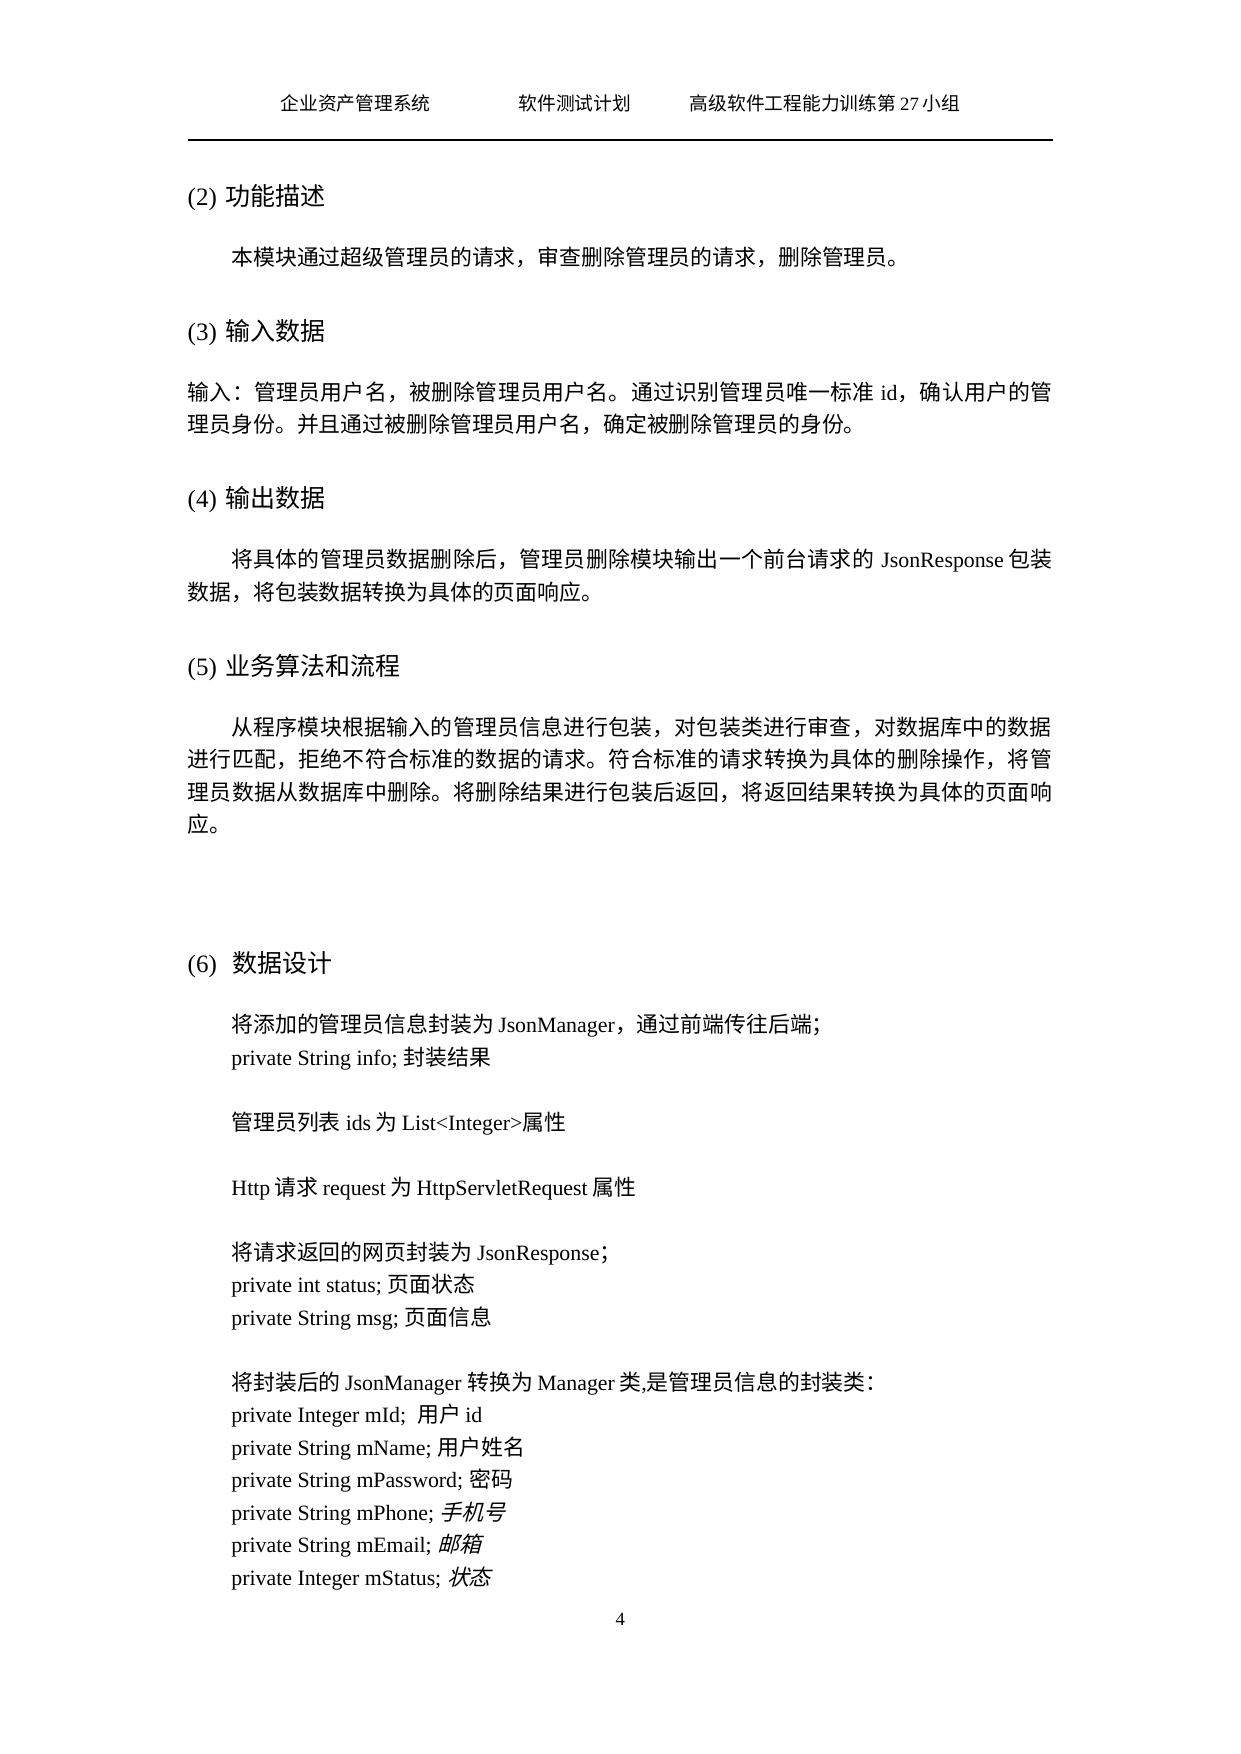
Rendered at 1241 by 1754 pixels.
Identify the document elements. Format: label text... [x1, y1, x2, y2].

text 将请求返回的网页封装为 JsonResponse； [187, 1234, 1053, 1267]
subtitle 业务算法和流程 [187, 632, 1053, 697]
text 将具体的管理员数据删除后，管理员删除模块输出一个前台请求的JsonResponse包装数据，将包装数据转换为具体的页面响应。 [187, 542, 1053, 607]
text private Integer mId; 用户id [187, 1397, 1053, 1429]
text 从程序模块根据输入的管理员信息进行包装，对包装类进行审查，对数据库中的数据进行匹配，拒绝不符合标准的数据的请求。符合标准的请求转换为具体的删除操作，将管理员数据从数据库中删除。将删除结果进行包装后返回，将返回结果转换为具体的页面响应。 [187, 709, 1053, 839]
text private String mName; 用户姓名 [187, 1429, 1053, 1462]
text 将封装后的JsonManager 转换为Manager类,是管理员信息的封装类： [187, 1364, 1053, 1397]
subtitle 输出数据 [187, 464, 1053, 529]
subtitle 功能描述 [187, 162, 1053, 227]
subtitle 输入数据 [187, 297, 1053, 362]
subtitle 数据设计 [187, 929, 1053, 994]
text private Integer mStatus; 状态 [187, 1559, 1053, 1592]
text private String mEmail; 邮箱 [187, 1527, 1053, 1559]
text 将添加的管理员信息封装为JsonManager，通过前端传往后端； [187, 1007, 1053, 1039]
text private String info; 封装结果 [187, 1039, 1053, 1072]
text 本模块通过超级管理员的请求，审查删除管理员的请求，删除管理员。 [187, 239, 1053, 272]
text 输入：管理员用户名，被删除管理员用户名。通过识别管理员唯一标准id，确认用户的管理员身份。并且通过被删除管理员用户名，确定被删除管理员的身份。 [187, 374, 1053, 439]
text 管理员列表 ids为List<Integer>属性 [187, 1104, 1053, 1137]
text private String mPassword; 密码 [187, 1462, 1053, 1494]
text Http请求request为HttpServletRequest属性 [187, 1169, 1053, 1202]
text private int status; 页面状态 private String msg; 页面信息 [231, 1267, 1053, 1332]
text private String mPhone; 手机号 [187, 1494, 1053, 1527]
